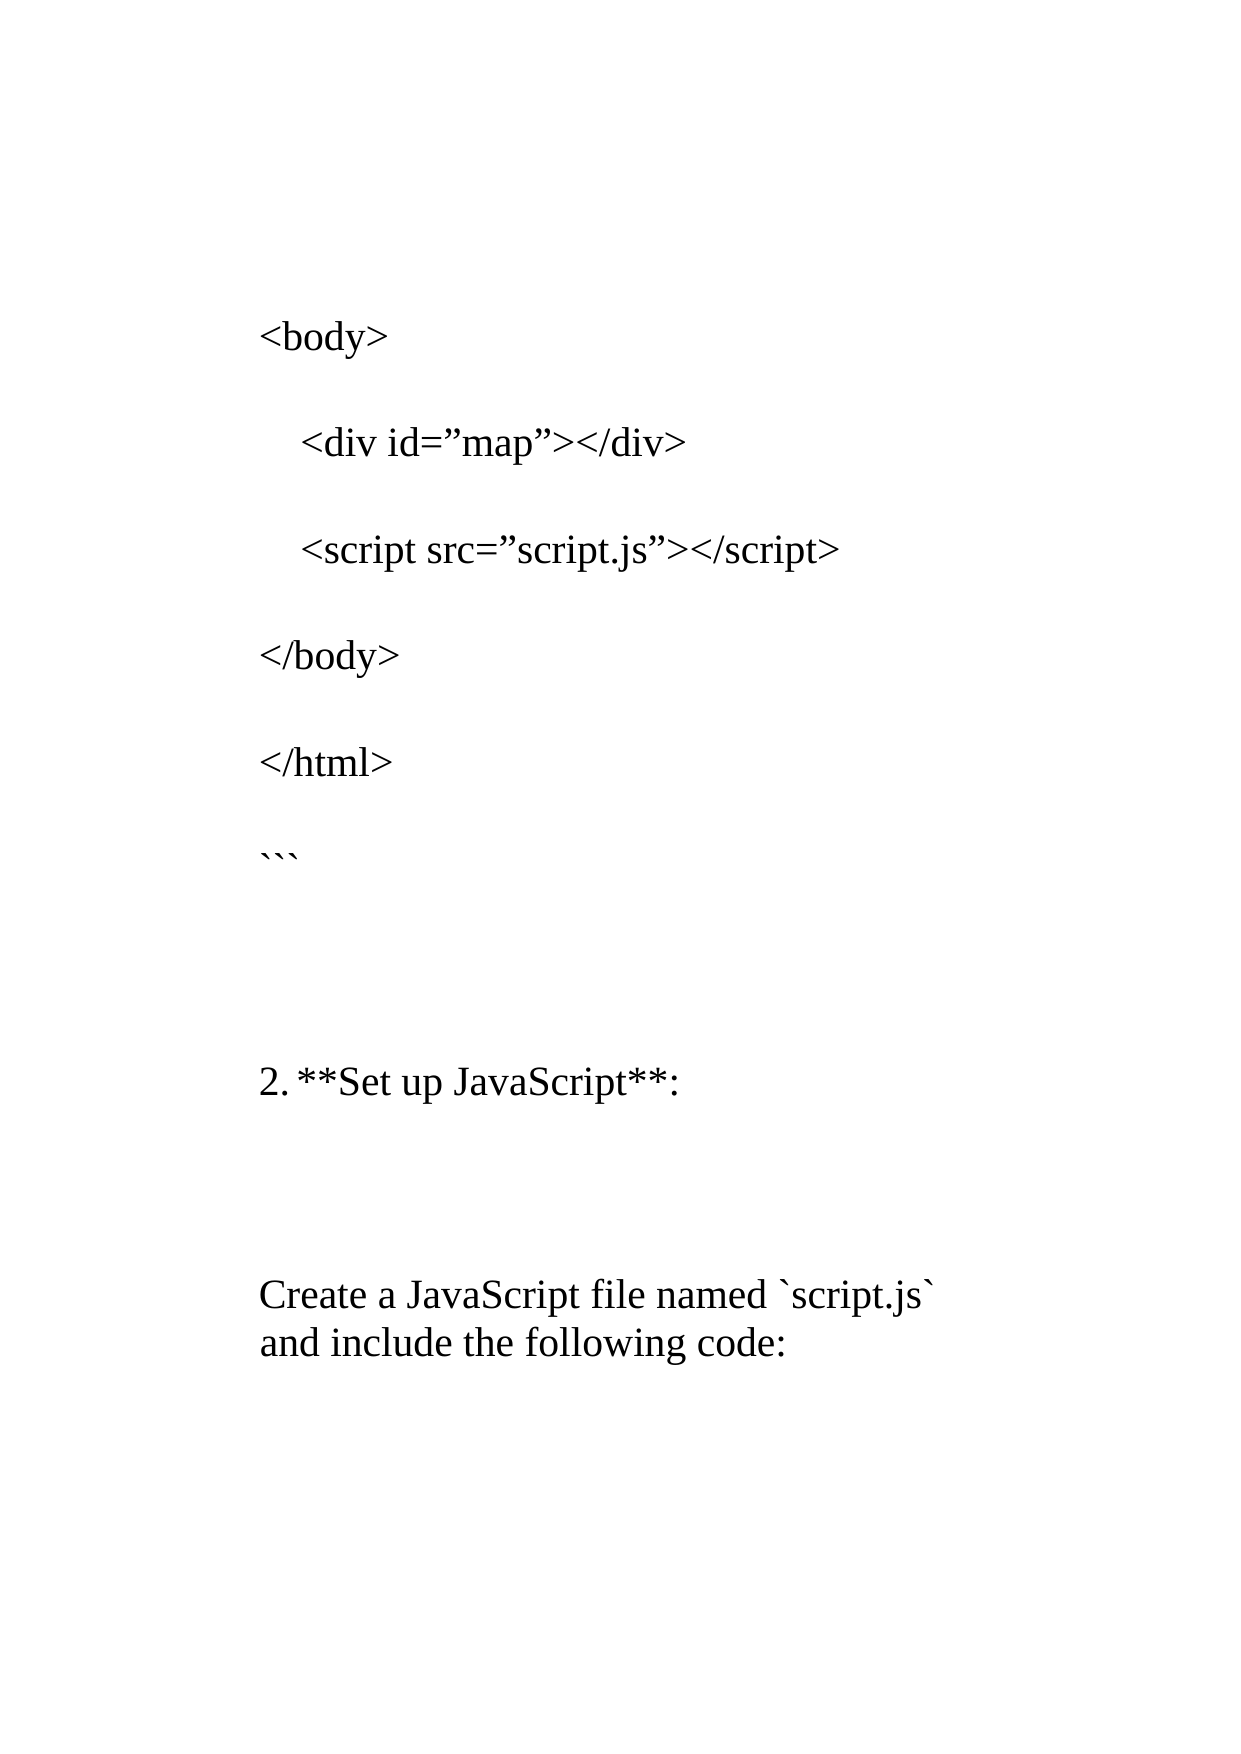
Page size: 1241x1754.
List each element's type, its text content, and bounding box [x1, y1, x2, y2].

list **Set up JavaScript**: [258, 1057, 982, 1104]
text </body> [258, 631, 982, 679]
text Create a JavaScript file named `script.js` and include the following code: [258, 1269, 982, 1365]
text ``` [258, 844, 982, 892]
text </html> [258, 737, 982, 785]
text <div id=”map”></div> [258, 418, 982, 466]
text <script src=”script.js”></script> [258, 524, 982, 572]
text <body> [258, 311, 982, 359]
